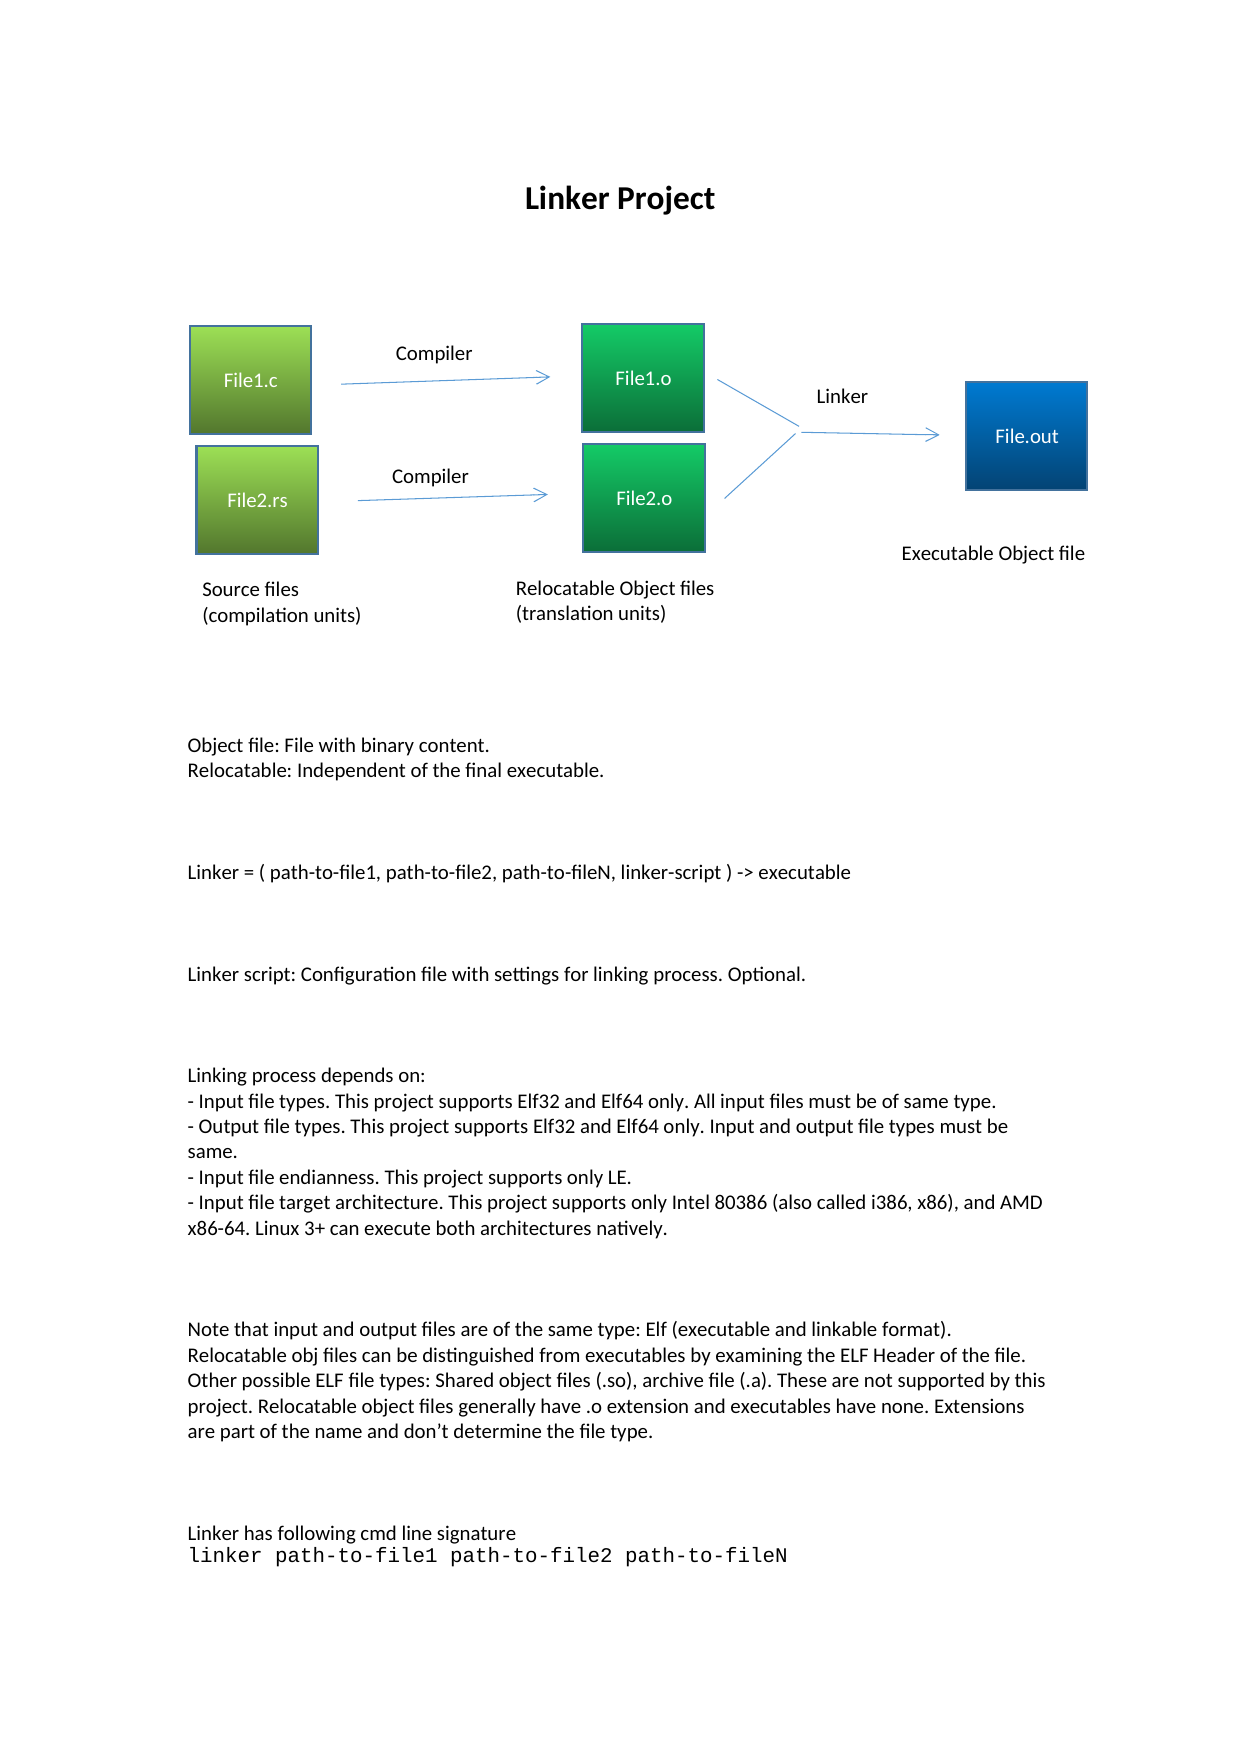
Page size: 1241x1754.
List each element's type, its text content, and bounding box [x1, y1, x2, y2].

text - Input file target architecture. This project supports only Intel 80386 (also called i386, x86), and AMD x86-64. Linux 3+ can execute both architectures natively. [187, 1189, 1053, 1240]
text Note that input and output files are of the same type: Elf (executable and linkable format). Relocatable obj files can be distinguished from executables by examining the ELF Header of the file. Other possible ELF file types: Shared object files (.so), archive file (.a). These are not supported by this project. Relocatable object files generally have .o extension and executables have none. Extensions are part of the name and don’t determine the file type. [187, 1317, 1053, 1444]
subtitle Linker Project [187, 177, 1053, 218]
text Relocatable: Independent of the final executable. [187, 757, 1053, 783]
text Linker script: Configuration file with settings for linking process. Optional. [187, 961, 1053, 986]
text - Input file types. This project supports Elf32 and Elf64 only. All input files must be of same type. [187, 1088, 1053, 1113]
text Linker has following cmd line signature [187, 1520, 1053, 1545]
text - Input file endianness. This project supports only LE. [187, 1164, 1053, 1189]
text - Output file types. This project supports Elf32 and Elf64 only. Input and output file types must be same. [187, 1113, 1053, 1164]
text Linking process depends on: [187, 1062, 1053, 1088]
text linker path-to-file1 path-to-file2 path-to-fileN [187, 1545, 1053, 1569]
text Linker = ( path-to-file1, path-to-file2, path-to-fileN, linker-script ) -> executable [187, 859, 1053, 884]
text Object file: File with binary content. [187, 732, 1053, 757]
